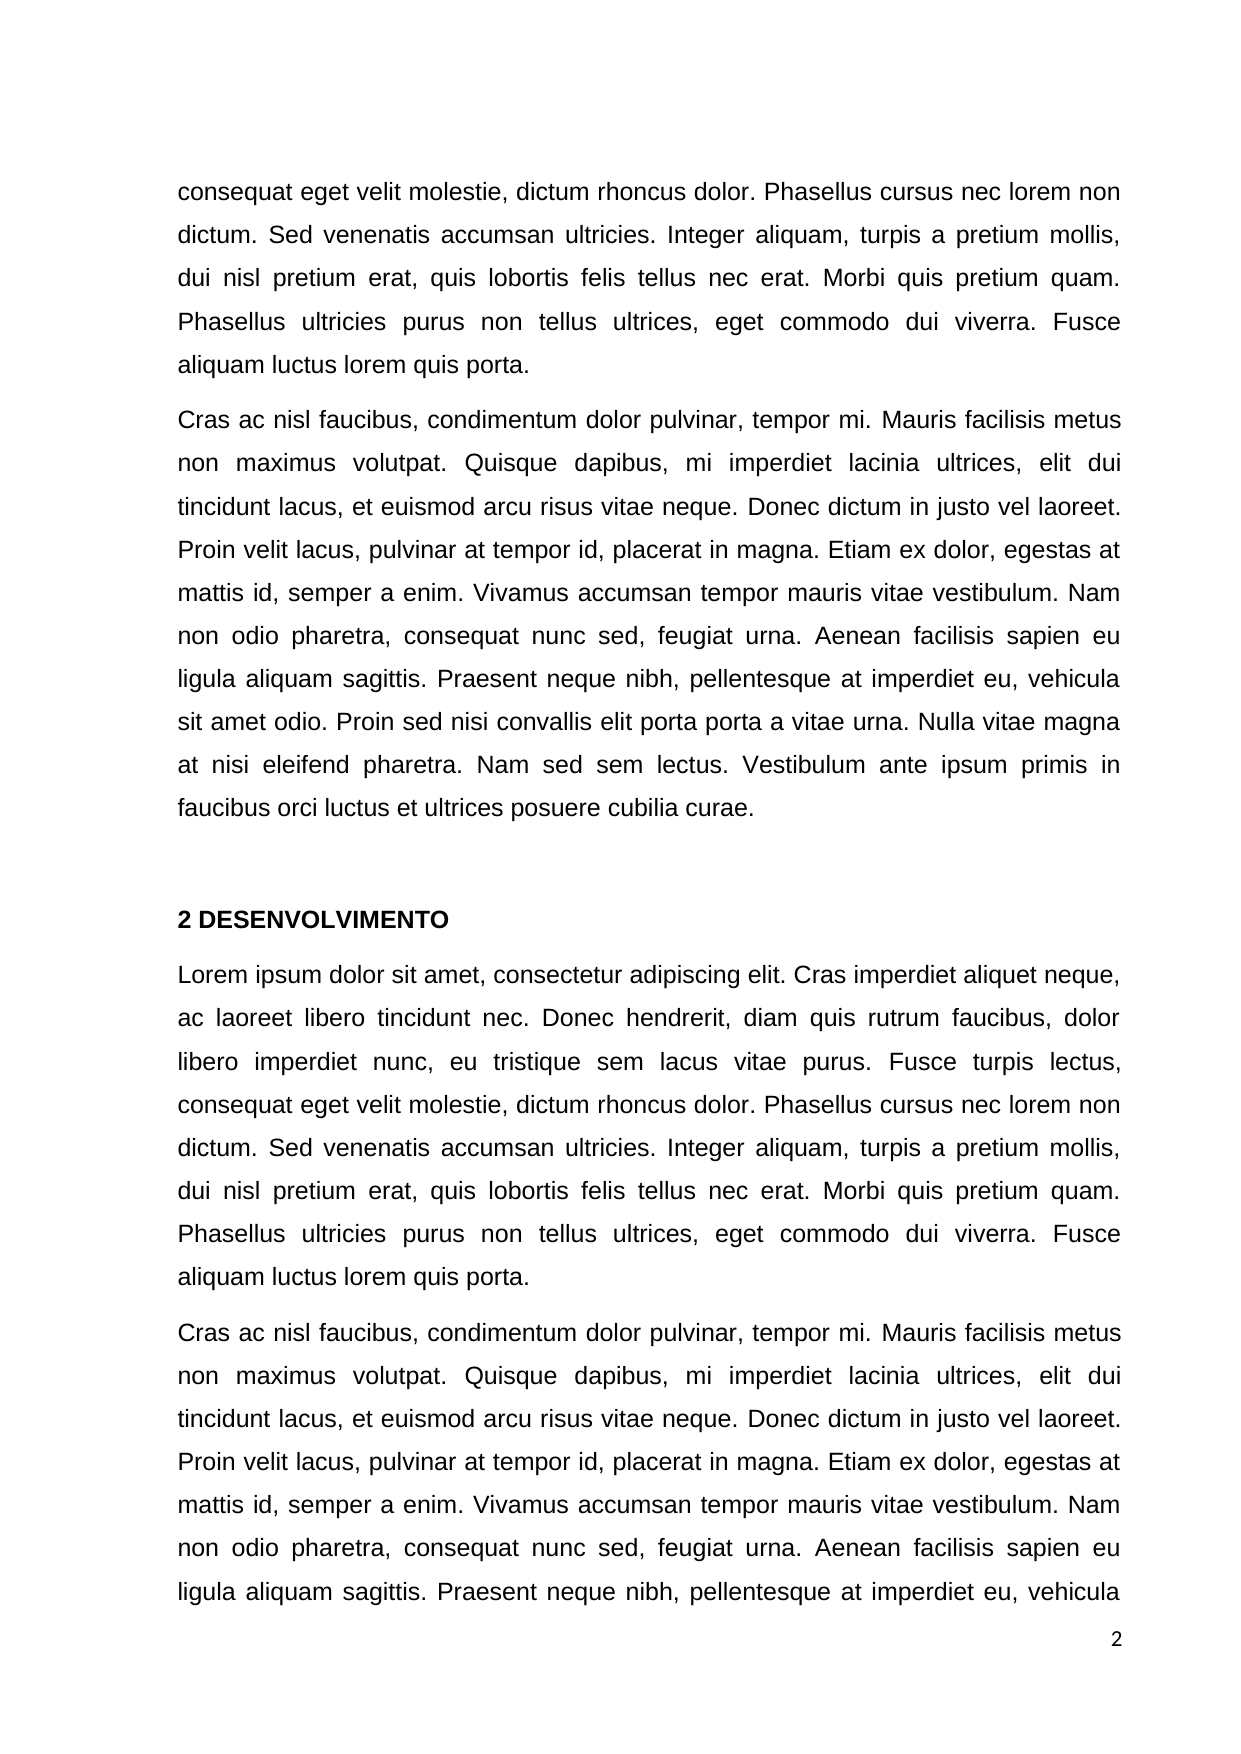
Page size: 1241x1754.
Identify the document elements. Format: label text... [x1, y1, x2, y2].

text 2 DESENVOLVIMENTO [177, 905, 1122, 933]
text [177, 1318, 1122, 1605]
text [177, 177, 1122, 378]
